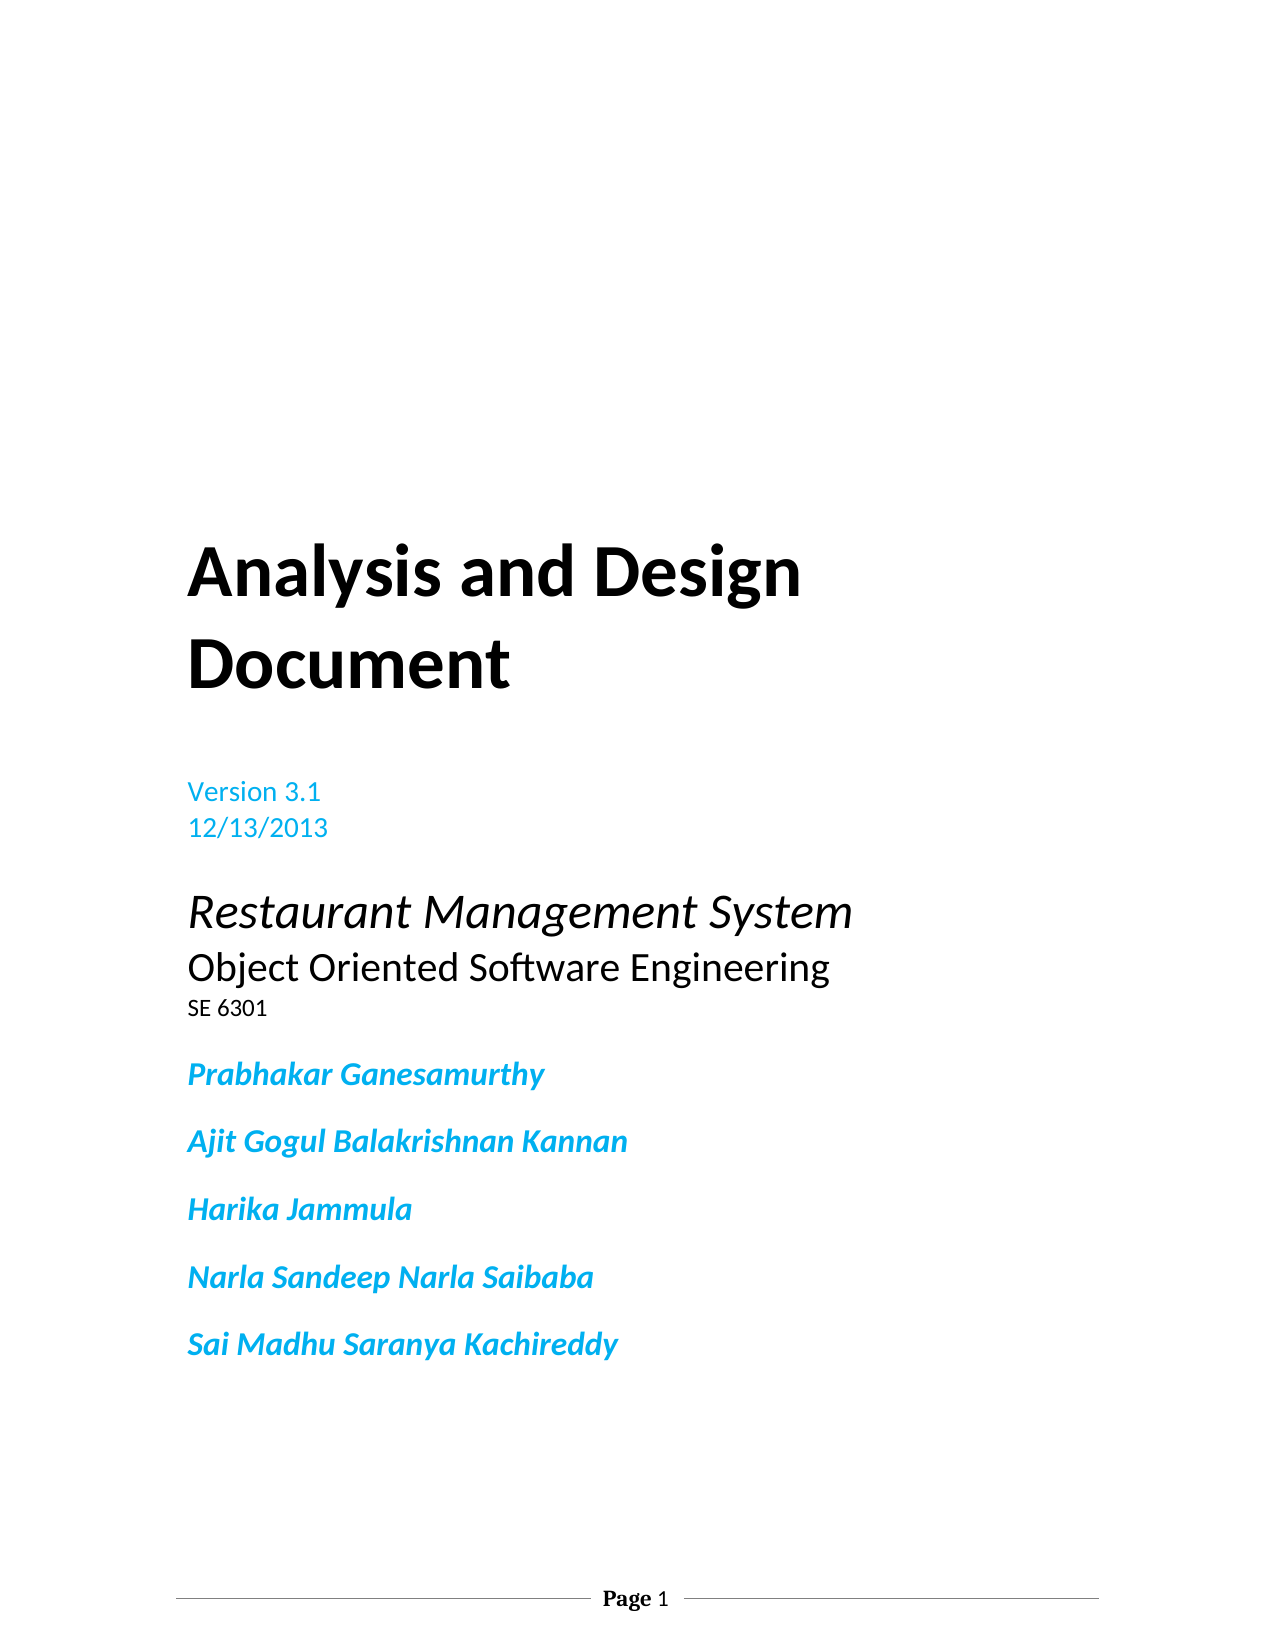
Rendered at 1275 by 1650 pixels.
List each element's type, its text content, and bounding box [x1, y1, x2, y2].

text Analysis and Design Document [187, 524, 1087, 707]
text Ajit Gogul Balakrishnan Kannan [187, 1120, 1087, 1161]
text Sai Madhu Saranya Kachireddy [187, 1323, 1087, 1364]
text SE 6301 [187, 992, 1087, 1022]
text Harika Jammula [187, 1188, 1087, 1229]
text Prabhakar Ganesamurthy [187, 1053, 1087, 1093]
text 12/13/2013 [187, 809, 1087, 844]
text Narla Sandeep Narla Saibaba [187, 1256, 1087, 1296]
text Restaurant Management System [187, 880, 1087, 941]
text Version 3.1 [187, 773, 1087, 809]
text Object Oriented Software Engineering [187, 941, 1087, 992]
